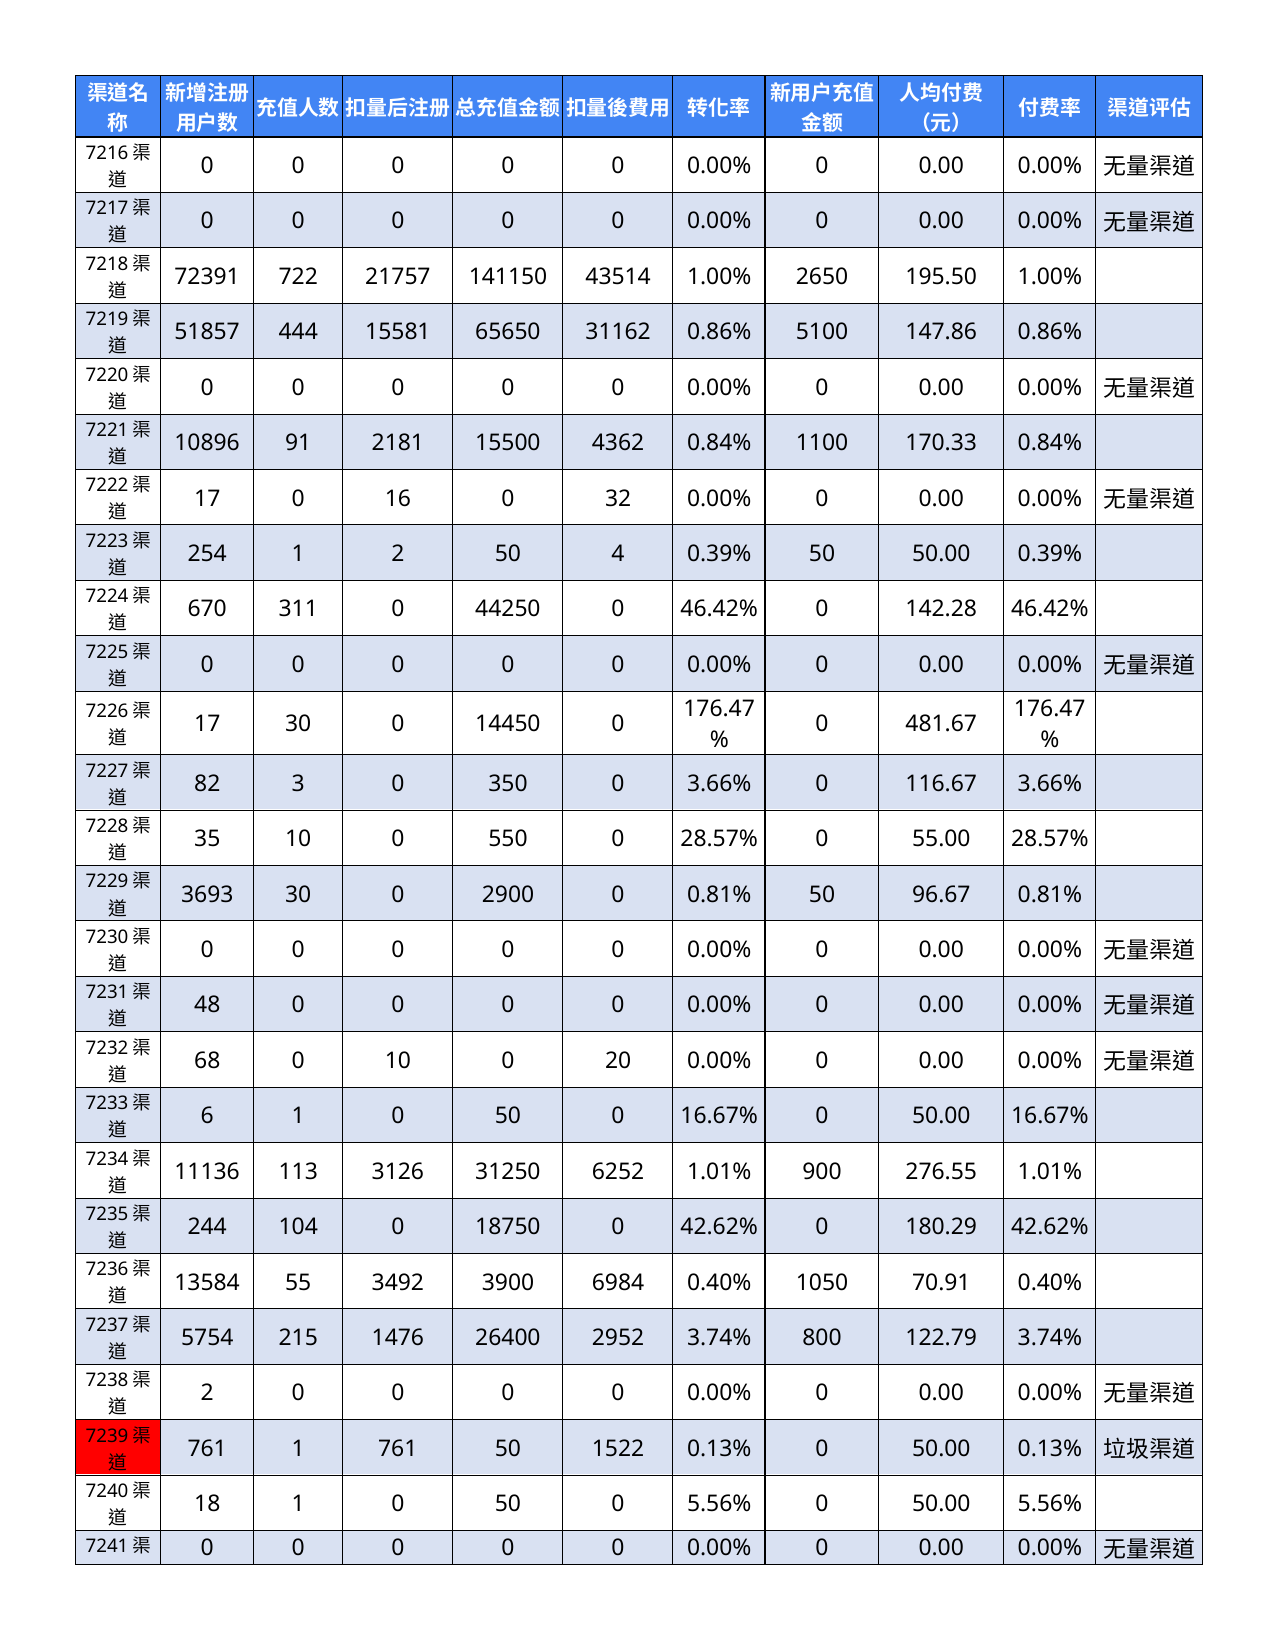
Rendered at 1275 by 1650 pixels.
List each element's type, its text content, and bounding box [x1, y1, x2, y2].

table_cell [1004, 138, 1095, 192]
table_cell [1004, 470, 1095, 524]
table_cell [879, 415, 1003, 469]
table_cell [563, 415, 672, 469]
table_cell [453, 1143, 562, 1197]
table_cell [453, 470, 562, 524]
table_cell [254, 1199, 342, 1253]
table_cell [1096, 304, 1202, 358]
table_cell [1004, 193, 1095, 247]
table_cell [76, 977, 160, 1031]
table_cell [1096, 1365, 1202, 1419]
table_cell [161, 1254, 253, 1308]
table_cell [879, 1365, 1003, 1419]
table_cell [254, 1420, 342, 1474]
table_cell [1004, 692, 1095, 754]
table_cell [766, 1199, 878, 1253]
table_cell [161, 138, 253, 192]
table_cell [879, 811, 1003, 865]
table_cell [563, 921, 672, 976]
table_header 渠道名称 [76, 76, 160, 136]
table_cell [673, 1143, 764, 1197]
table_header 总充值金额 [453, 76, 562, 136]
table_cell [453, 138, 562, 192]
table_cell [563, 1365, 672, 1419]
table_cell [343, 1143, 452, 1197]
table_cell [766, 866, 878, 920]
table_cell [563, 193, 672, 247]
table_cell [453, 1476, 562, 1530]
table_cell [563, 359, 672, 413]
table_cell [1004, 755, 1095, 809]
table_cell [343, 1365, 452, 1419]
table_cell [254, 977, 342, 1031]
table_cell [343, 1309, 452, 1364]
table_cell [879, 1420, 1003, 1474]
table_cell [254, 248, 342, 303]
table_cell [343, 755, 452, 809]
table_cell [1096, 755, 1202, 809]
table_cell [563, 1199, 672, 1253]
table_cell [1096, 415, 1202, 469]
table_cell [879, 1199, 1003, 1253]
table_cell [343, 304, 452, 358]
table_header 转化率 [673, 76, 764, 136]
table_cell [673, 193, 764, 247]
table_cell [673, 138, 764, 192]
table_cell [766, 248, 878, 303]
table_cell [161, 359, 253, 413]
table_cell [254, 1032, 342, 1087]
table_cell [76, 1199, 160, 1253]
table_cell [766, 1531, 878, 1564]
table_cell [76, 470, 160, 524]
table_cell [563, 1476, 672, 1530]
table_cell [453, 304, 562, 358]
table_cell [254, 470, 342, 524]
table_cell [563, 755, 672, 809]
table_header 新增注册用户数 [161, 76, 253, 136]
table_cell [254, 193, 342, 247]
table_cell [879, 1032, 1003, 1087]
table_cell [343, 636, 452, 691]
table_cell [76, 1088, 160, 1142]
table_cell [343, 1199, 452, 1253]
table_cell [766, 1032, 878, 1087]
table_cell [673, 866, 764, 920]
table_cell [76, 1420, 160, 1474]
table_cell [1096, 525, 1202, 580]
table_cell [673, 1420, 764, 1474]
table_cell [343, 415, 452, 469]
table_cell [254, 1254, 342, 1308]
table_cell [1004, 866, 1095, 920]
table_header 充值人数 [254, 76, 342, 136]
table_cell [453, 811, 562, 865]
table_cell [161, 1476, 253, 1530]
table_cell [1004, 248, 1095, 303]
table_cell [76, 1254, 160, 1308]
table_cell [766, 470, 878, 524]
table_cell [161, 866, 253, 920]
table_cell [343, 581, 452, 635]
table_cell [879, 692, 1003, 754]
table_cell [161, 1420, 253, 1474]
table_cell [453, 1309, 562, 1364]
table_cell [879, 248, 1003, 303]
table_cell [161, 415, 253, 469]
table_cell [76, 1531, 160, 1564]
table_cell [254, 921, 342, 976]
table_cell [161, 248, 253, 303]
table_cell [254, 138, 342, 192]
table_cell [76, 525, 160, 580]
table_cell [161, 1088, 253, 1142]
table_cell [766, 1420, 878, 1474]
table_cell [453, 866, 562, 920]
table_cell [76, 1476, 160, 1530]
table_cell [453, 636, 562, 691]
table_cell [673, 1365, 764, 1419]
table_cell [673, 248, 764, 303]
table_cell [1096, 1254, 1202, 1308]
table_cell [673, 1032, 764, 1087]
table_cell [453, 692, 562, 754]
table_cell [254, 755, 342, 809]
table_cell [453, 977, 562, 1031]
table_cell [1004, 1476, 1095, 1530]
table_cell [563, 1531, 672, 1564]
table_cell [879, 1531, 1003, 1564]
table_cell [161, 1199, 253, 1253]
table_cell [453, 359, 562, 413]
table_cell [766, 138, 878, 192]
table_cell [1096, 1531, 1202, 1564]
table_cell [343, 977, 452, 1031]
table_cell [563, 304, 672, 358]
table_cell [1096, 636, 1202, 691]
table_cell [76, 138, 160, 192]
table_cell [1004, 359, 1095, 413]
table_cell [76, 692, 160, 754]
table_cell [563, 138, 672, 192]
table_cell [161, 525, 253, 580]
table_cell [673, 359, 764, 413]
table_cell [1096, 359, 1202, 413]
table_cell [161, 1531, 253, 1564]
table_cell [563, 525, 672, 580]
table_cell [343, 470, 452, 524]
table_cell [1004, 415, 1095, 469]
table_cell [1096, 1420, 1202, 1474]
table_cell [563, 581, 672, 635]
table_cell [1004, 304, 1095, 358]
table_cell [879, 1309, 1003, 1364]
table_header 扣量后注册 [343, 76, 452, 136]
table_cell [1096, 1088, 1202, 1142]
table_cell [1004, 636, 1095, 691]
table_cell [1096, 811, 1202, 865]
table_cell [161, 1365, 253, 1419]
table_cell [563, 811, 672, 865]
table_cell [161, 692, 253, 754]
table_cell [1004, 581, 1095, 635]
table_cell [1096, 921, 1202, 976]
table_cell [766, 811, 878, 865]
table_header 人均付费（元） [879, 76, 1003, 136]
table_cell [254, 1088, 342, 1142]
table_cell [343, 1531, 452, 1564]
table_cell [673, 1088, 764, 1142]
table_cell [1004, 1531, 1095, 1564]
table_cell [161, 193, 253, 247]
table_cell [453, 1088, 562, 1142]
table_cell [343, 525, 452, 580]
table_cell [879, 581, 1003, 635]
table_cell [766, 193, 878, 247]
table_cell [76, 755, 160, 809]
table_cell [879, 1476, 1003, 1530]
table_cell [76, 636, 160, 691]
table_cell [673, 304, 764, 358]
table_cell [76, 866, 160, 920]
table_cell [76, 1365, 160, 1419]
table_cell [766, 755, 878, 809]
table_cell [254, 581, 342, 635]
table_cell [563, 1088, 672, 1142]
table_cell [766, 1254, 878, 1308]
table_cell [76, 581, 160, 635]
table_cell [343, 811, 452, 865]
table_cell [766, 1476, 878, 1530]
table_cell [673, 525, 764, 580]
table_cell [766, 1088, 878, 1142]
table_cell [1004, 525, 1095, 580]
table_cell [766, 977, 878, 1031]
table_header 新用户充值金额 [766, 76, 878, 136]
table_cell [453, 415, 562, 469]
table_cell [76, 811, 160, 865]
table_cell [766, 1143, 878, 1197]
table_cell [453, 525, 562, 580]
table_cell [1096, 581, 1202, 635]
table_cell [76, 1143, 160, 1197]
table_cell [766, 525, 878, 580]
table_header 渠道评估 [1096, 76, 1202, 136]
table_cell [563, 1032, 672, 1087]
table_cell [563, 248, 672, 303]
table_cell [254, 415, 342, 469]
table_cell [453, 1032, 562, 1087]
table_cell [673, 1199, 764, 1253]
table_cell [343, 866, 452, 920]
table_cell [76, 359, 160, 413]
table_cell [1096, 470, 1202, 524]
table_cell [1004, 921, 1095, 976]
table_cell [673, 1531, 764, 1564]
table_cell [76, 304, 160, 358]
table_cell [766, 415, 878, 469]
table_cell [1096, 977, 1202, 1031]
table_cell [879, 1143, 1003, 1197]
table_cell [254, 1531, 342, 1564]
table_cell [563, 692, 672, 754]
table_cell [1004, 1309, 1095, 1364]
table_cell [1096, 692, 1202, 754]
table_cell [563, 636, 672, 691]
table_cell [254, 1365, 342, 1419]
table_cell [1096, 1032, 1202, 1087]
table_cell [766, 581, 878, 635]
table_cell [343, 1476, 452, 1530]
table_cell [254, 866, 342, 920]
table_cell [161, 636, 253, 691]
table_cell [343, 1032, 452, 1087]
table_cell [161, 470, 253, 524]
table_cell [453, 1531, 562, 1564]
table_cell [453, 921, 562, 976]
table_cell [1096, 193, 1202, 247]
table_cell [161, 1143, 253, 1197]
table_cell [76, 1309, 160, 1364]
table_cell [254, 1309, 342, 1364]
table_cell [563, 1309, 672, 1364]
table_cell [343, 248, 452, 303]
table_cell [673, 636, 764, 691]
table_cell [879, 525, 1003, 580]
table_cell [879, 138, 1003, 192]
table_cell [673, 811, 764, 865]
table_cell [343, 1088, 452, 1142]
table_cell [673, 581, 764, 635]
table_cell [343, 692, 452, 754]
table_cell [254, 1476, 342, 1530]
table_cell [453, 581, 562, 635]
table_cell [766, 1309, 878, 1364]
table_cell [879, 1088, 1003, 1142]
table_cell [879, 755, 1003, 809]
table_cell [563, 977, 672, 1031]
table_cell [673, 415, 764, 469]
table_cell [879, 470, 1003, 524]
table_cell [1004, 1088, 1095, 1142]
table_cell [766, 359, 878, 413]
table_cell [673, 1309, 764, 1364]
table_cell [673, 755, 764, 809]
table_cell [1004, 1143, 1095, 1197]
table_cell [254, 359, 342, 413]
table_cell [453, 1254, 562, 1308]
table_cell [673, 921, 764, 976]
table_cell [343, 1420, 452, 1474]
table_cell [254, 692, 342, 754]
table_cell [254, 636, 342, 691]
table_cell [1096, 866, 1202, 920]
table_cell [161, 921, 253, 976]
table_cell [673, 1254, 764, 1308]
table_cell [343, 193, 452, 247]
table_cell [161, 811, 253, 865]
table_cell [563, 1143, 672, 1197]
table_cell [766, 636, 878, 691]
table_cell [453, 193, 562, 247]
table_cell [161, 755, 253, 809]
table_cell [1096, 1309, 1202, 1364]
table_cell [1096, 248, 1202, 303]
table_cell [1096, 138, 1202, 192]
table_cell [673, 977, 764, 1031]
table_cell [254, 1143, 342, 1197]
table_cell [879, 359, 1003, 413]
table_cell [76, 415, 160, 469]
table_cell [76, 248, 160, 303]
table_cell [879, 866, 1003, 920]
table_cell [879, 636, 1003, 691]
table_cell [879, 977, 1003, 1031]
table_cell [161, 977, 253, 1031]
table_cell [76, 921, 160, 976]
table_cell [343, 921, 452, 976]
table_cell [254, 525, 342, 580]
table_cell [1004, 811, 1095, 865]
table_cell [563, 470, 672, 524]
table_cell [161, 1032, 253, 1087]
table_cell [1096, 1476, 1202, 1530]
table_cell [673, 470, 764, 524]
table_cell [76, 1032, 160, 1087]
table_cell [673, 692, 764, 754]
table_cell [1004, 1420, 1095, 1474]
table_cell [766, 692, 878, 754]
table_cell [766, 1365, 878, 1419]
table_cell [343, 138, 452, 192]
table_header 扣量後費用 [563, 76, 672, 136]
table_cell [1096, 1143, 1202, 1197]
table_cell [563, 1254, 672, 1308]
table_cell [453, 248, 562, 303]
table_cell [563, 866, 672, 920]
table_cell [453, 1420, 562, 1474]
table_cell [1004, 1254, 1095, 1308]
table_header 付费率 [1004, 76, 1095, 136]
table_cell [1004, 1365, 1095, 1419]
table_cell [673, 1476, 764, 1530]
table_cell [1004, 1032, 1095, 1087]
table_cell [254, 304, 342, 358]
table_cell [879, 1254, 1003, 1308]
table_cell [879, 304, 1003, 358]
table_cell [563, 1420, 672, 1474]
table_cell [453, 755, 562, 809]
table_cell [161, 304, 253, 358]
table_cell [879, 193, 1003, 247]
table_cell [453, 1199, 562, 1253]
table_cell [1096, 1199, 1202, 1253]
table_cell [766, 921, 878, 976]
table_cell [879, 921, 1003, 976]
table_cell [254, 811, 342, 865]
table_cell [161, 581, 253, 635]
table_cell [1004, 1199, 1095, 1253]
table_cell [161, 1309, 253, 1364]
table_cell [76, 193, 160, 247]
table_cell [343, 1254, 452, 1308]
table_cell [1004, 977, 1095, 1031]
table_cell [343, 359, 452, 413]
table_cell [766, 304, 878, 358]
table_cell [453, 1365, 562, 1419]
